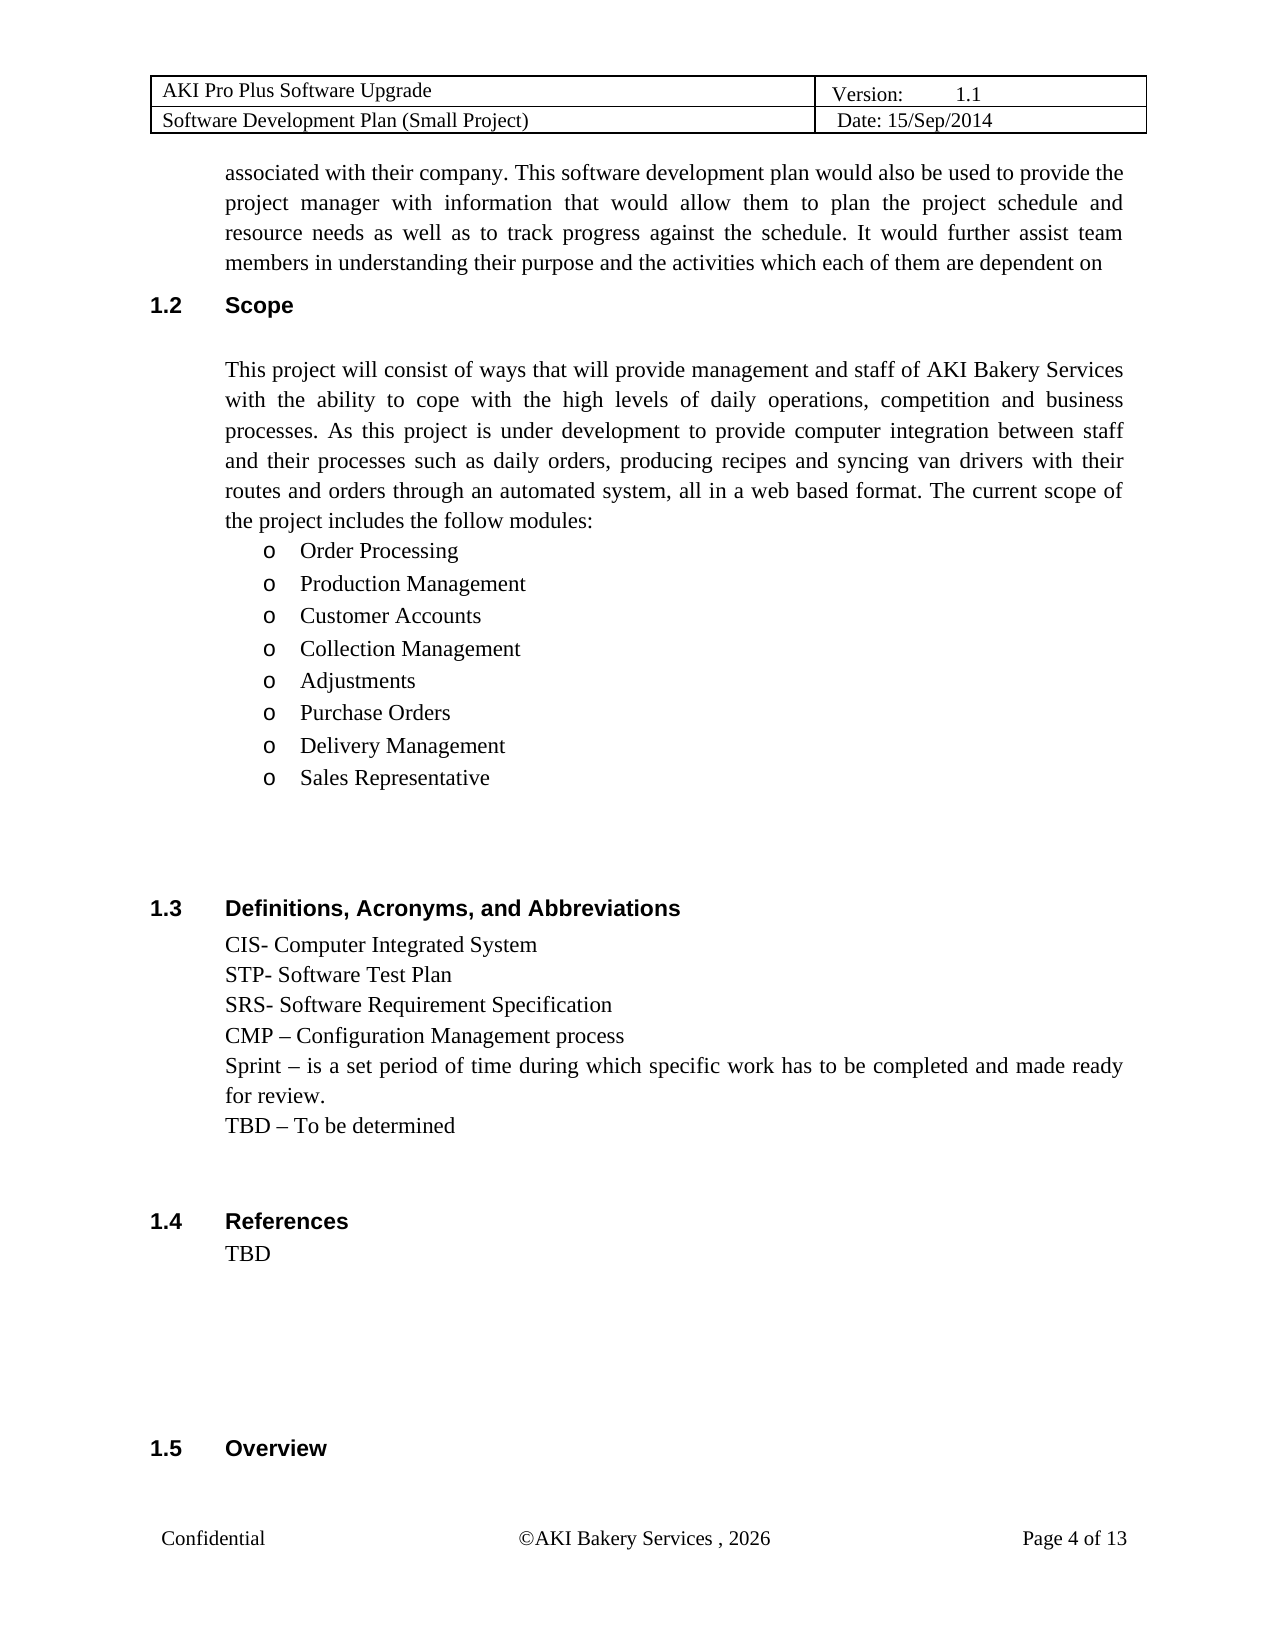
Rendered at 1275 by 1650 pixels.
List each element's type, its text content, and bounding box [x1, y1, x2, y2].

text STP- Software Test Plan [225, 961, 1125, 988]
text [225, 159, 1125, 276]
subtitle References [150, 1208, 1125, 1234]
list Adjustments [262, 667, 1125, 695]
list Collection Management [262, 635, 1125, 663]
list Sales Representative [262, 764, 1125, 792]
subtitle Definitions, Acronyms, and Abbreviations [150, 894, 1125, 921]
text SRS- Software Requirement Specification [225, 991, 1125, 1018]
list Customer Accounts [262, 602, 1125, 631]
text TBD – To be determined [225, 1112, 1125, 1139]
subtitle Scope [150, 292, 1125, 318]
list Production Management [262, 570, 1125, 598]
list Purchase Orders [262, 699, 1125, 728]
text CIS- Computer Integrated System [225, 931, 1125, 957]
list Order Processing [262, 537, 1125, 566]
text This project will consist of ways that will provide management and staff of AKI Bakery Services with the ability to cope with the high levels of daily operations, competition and business processes. As this project is under development to provide computer integration between staff and their processes such as daily orders, producing recipes and syncing van drivers with their routes and orders through an automated system, all in a web based format. The current scope of the project includes the follow modules: [225, 356, 1125, 534]
subtitle Overview [150, 1434, 1125, 1461]
text Sprint – is a set period of time during which specific work has to be completed and made ready for review. [225, 1052, 1125, 1108]
list Delivery Management [262, 732, 1125, 760]
text TBD [225, 1240, 1125, 1267]
text CMP – Configuration Management process [225, 1022, 1125, 1048]
